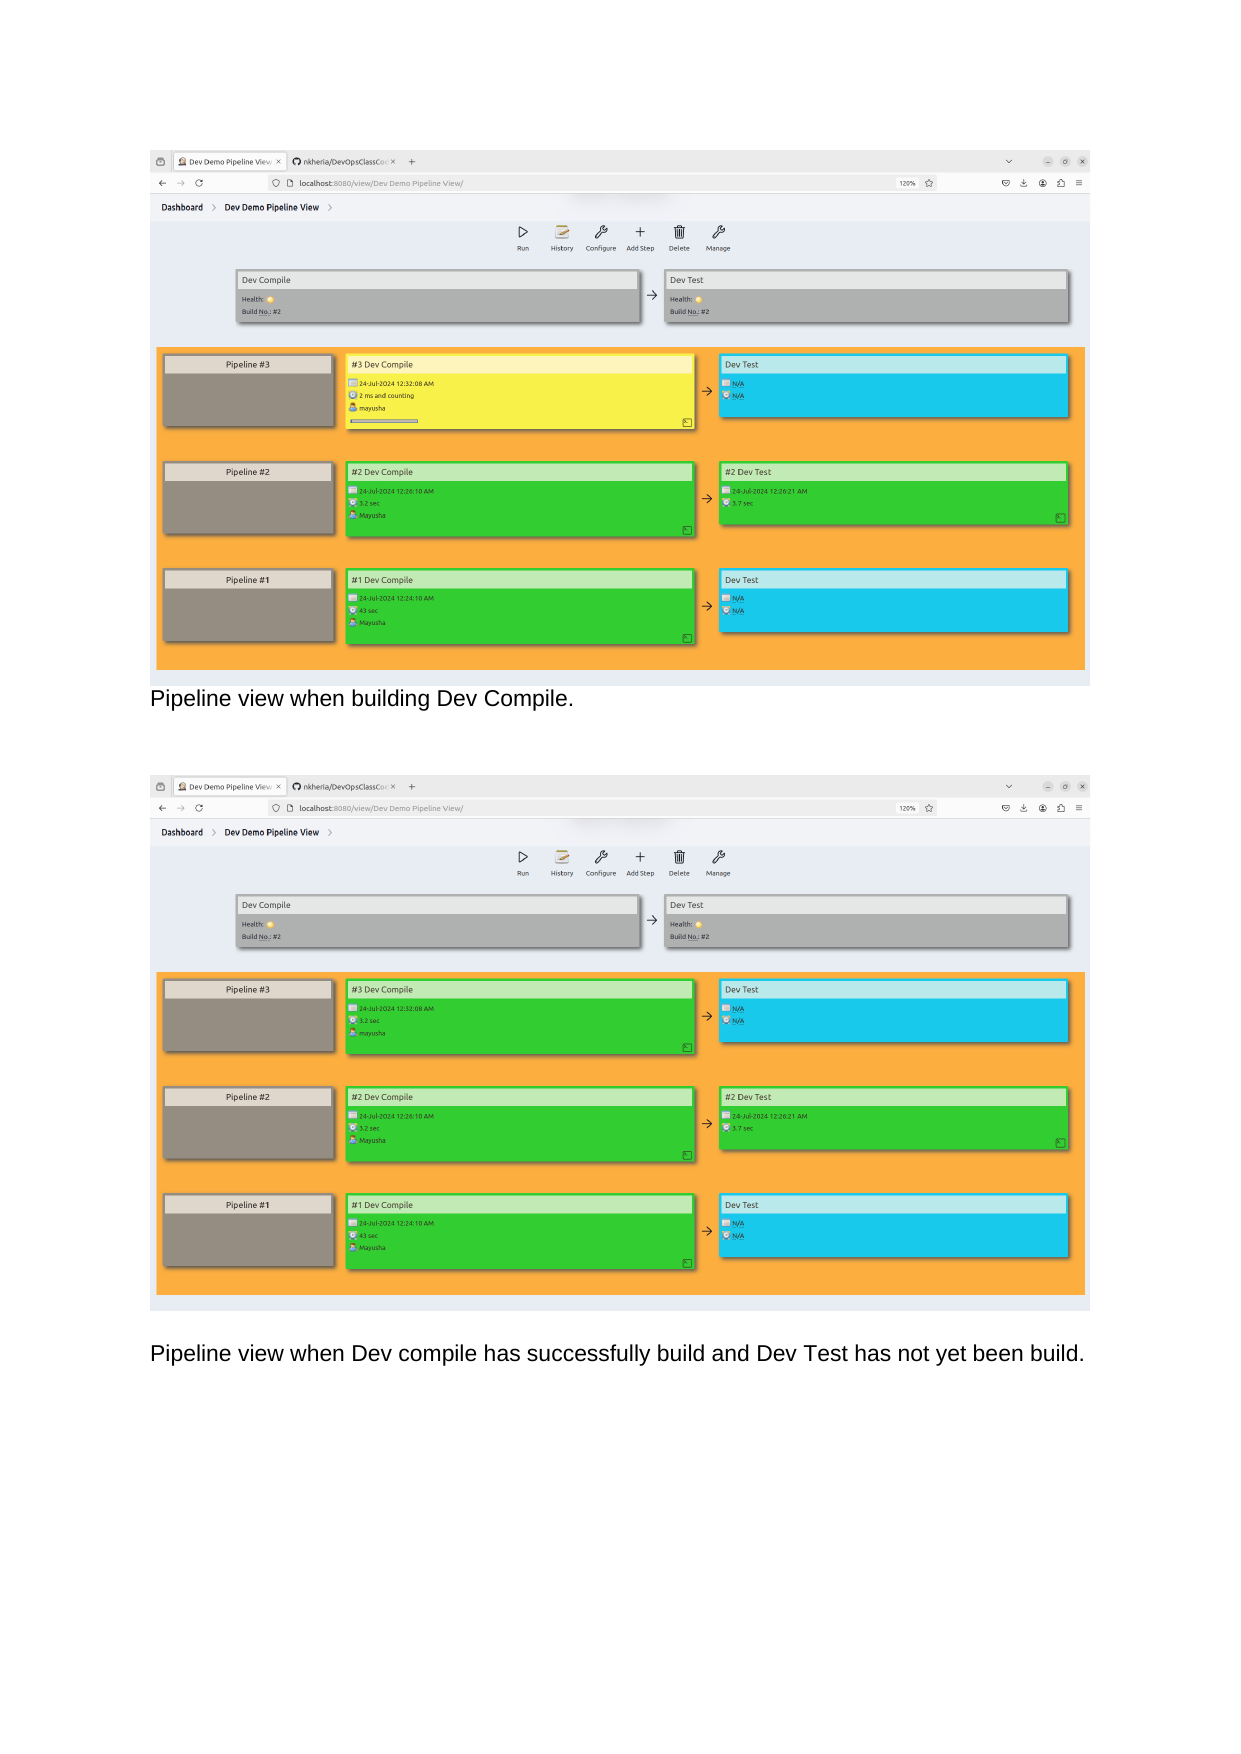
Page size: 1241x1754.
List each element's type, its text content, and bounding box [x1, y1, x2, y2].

text Pipeline view when Dev compile has successfully build and Dev Test has not yet been build. [150, 1311, 1090, 1366]
picture [150, 150, 1091, 686]
text Pipeline view when building Dev Compile. [150, 686, 1090, 712]
picture [150, 775, 1091, 1311]
